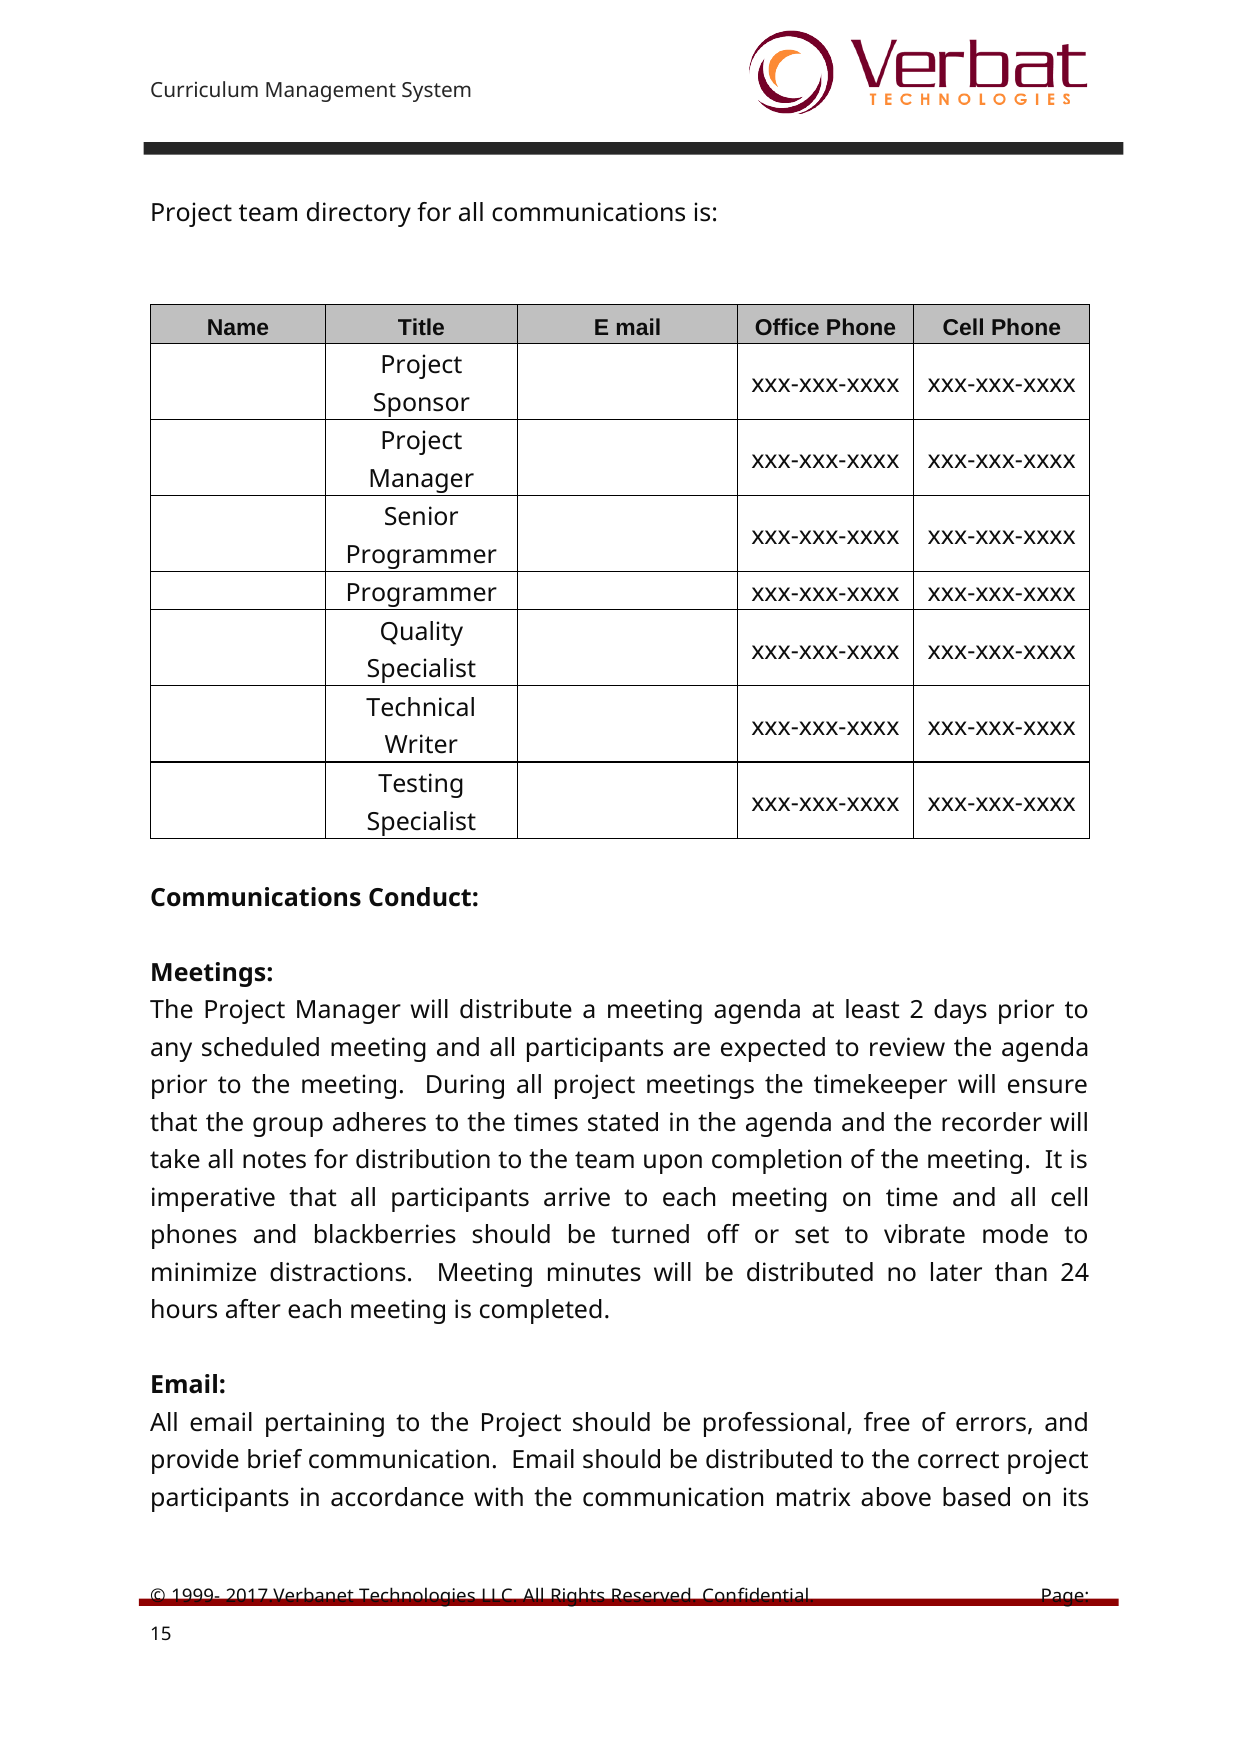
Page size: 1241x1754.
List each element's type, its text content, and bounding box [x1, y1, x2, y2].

table_cell xxx-xxx-xxxx [738, 686, 913, 761]
table_header E mail [518, 305, 737, 343]
table_cell xxx-xxx-xxxx [914, 686, 1089, 761]
table_cell Testing Specialist [326, 763, 517, 837]
table_cell Project Sponsor [326, 344, 517, 419]
table_cell xxx-xxx-xxxx [914, 496, 1089, 571]
text Meetings: [150, 951, 1090, 988]
table_cell [518, 572, 737, 609]
table_cell xxx-xxx-xxxx [738, 420, 913, 495]
table_header Cell Phone [914, 305, 1089, 343]
picture [745, 26, 1089, 114]
table_cell xxx-xxx-xxxx [914, 420, 1089, 495]
table_cell xxx-xxx-xxxx [914, 763, 1089, 837]
table_cell Senior Programmer [326, 496, 517, 571]
table_cell xxx-xxx-xxxx [914, 344, 1089, 419]
table_header Title [326, 305, 517, 343]
text The Project Manager will distribute a meeting agenda at least 2 days prior to any scheduled meeting and all participants are expected to review the agenda prior to the meeting. During all project meetings the timekeeper will ensure that the group adheres to the times stated in the agenda and the recorder will take all notes for distribution to the team upon completion of the meeting. It is imperative that all participants arrive to each meeting on time and all cell phones and blackberries should be turned off or set to vibrate mode to minimize distractions. Meeting minutes will be distributed no later than 24 hours after each meeting is completed. [150, 988, 1090, 1326]
table_cell xxx-xxx-xxxx [738, 344, 913, 419]
table_cell [151, 572, 325, 609]
table_cell [151, 496, 325, 571]
table_cell xxx-xxx-xxxx [738, 763, 913, 837]
table_cell [151, 686, 325, 761]
table_cell [151, 344, 325, 419]
text Project team directory for all communications is: [150, 192, 1090, 229]
table_cell [518, 496, 737, 571]
table_cell xxx-xxx-xxxx [738, 610, 913, 685]
table_cell [518, 344, 737, 419]
table_cell [151, 420, 325, 495]
table_cell [518, 420, 737, 495]
table_header Name [151, 305, 325, 343]
table_cell [518, 686, 737, 761]
table_cell Technical Writer [326, 686, 517, 761]
table_cell xxx-xxx-xxxx [914, 610, 1089, 685]
table_cell [518, 610, 737, 685]
text Email: [150, 1363, 1090, 1401]
table_cell [518, 763, 737, 837]
text Communications Conduct: [150, 876, 1090, 913]
table_cell [151, 763, 325, 837]
table_cell xxx-xxx-xxxx [738, 572, 913, 609]
table_cell xxx-xxx-xxxx [738, 496, 913, 571]
table_cell [151, 610, 325, 685]
table_cell Project Manager [326, 420, 517, 495]
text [150, 1401, 1090, 1513]
table_cell xxx-xxx-xxxx [914, 572, 1089, 609]
table_cell Programmer [326, 572, 517, 609]
table_cell Quality Specialist [326, 610, 517, 685]
table_header Office Phone [738, 305, 913, 343]
